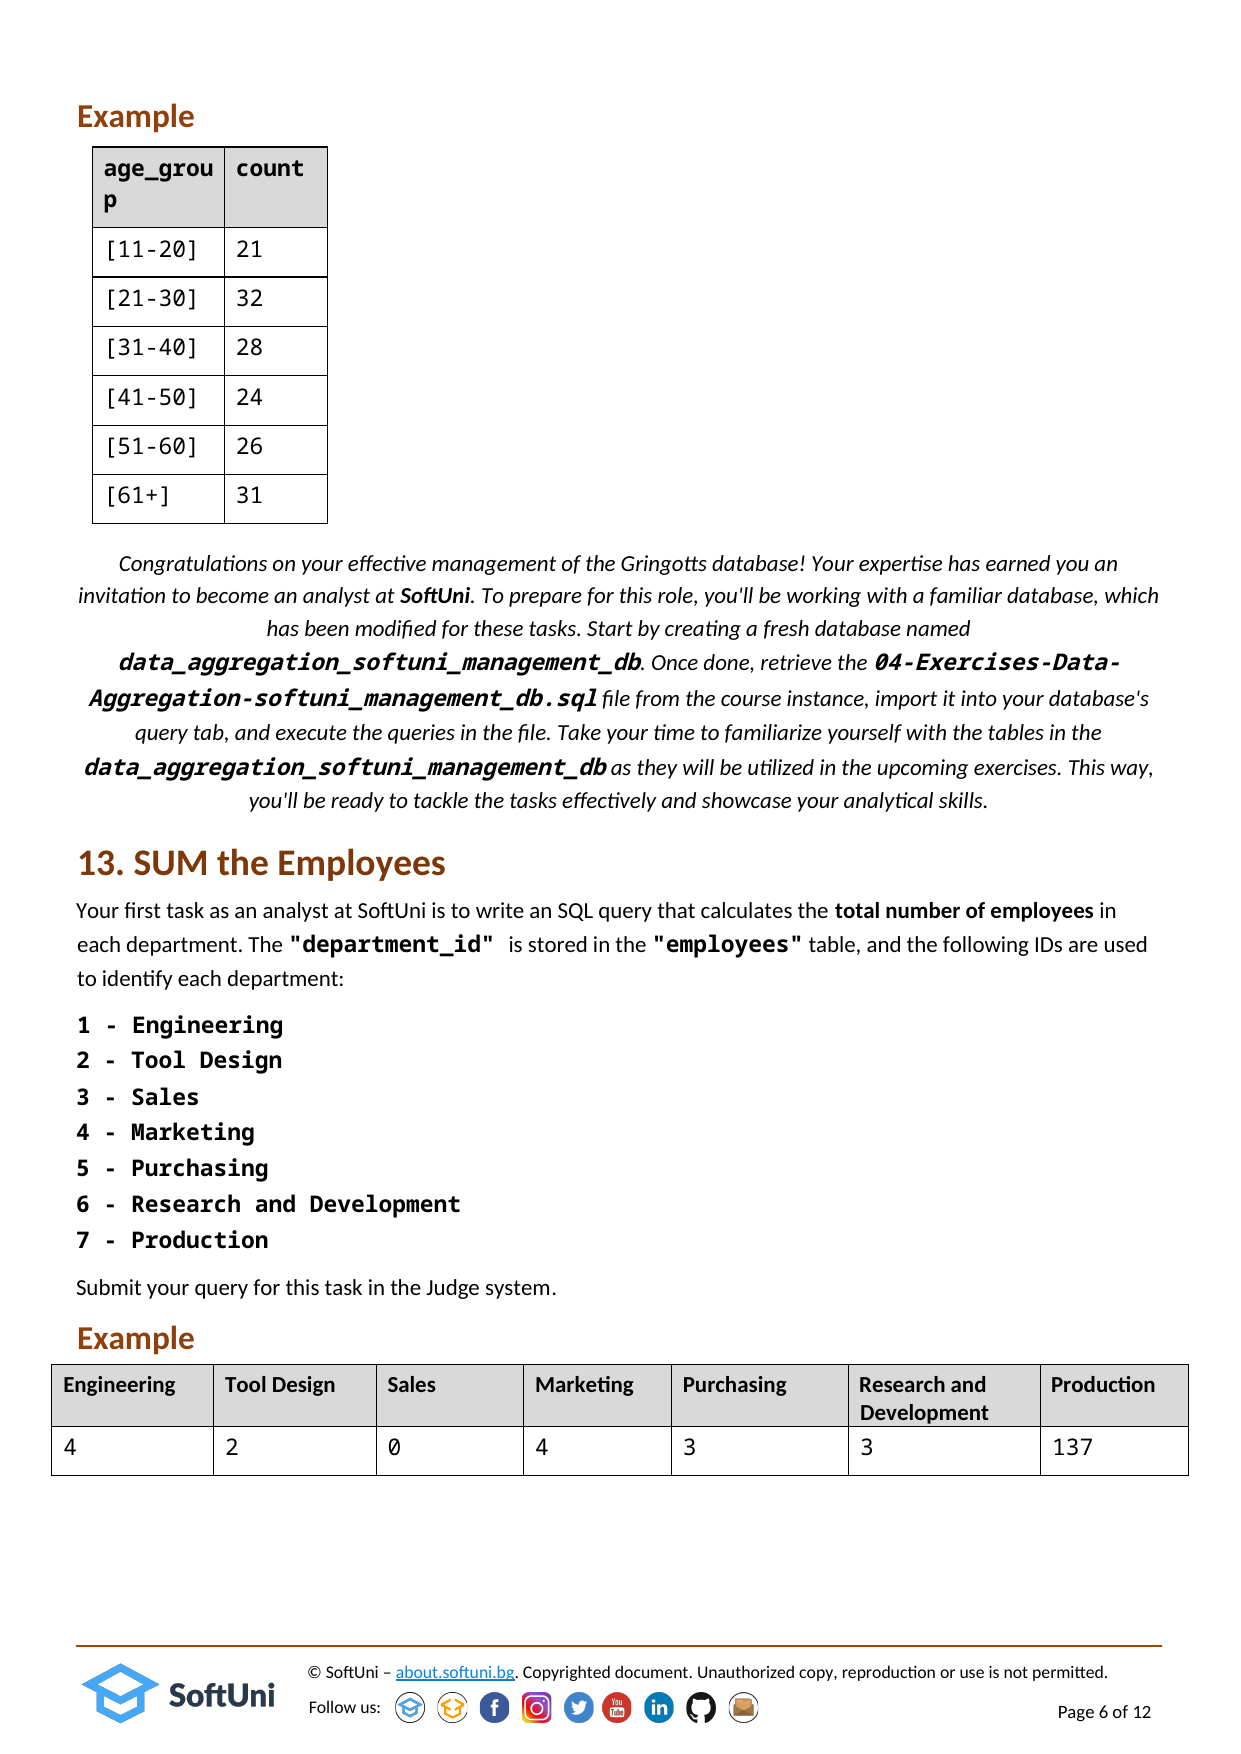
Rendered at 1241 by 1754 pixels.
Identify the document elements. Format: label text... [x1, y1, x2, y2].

table_cell [51-60] [93, 426, 224, 474]
table_cell 3 [672, 1427, 848, 1475]
table_cell 3 [849, 1427, 1040, 1475]
table_cell 0 [377, 1427, 523, 1475]
table_header Purchasing [672, 1365, 848, 1426]
table_cell [21-30] [93, 278, 224, 326]
picture [644, 1714, 653, 1723]
table_header Marketing [524, 1365, 671, 1426]
picture [644, 1692, 653, 1701]
picture [437, 1692, 468, 1723]
table_cell 4 [52, 1427, 213, 1475]
picture [602, 1692, 632, 1723]
text 2 - Tool Design [76, 1044, 1163, 1076]
picture [522, 1692, 552, 1723]
text 1 - Engineering [77, 1008, 1163, 1040]
subtitle Example [77, 95, 1163, 136]
table_cell 137 [1041, 1427, 1188, 1475]
text 3 - Sales [76, 1080, 1163, 1112]
picture [395, 1692, 425, 1723]
table_header age_group [93, 148, 224, 227]
table_cell 28 [225, 327, 327, 375]
table_cell 24 [225, 376, 327, 424]
picture [564, 1692, 594, 1723]
table_cell 26 [225, 426, 327, 474]
picture [686, 1692, 716, 1723]
picture [665, 1714, 674, 1723]
table_header count [225, 148, 327, 227]
table_cell [11-20] [93, 228, 224, 276]
picture [665, 1692, 674, 1701]
picture [479, 1692, 510, 1723]
table_header Sales [377, 1365, 523, 1426]
text 5 - Purchasing [76, 1152, 1163, 1183]
text 4 - Marketing [76, 1116, 1163, 1148]
table_cell [31-40] [93, 327, 224, 375]
table_cell 32 [225, 278, 327, 326]
table_header Tool Design [214, 1365, 376, 1426]
picture [728, 1692, 759, 1723]
text 6 - Research and Development [76, 1188, 1163, 1219]
text 7 - Production [76, 1224, 1163, 1255]
picture [658, 1705, 667, 1714]
table_header Engineering [52, 1365, 213, 1426]
table_header Production [1041, 1365, 1188, 1426]
subtitle Example [77, 1317, 1163, 1358]
table_header Research and Development [849, 1365, 1040, 1426]
picture [75, 1658, 281, 1729]
table_cell 4 [524, 1427, 671, 1475]
table_cell [61+] [93, 475, 224, 523]
table_cell 21 [225, 228, 327, 276]
text Congratulations on your effective management of the Gringotts database! Your expertise has earned you an invitation to become an analyst at SoftUni. To prepare for this role, you'll be working with a familiar database, which has been modified for these tasks. Start by creating a fresh database named data_aggregation_softuni_management_db. Once done, retrieve the 04-Exercises-Data-Aggregation-softuni_management_db.sql file from the course instance, import it into your database's query tab, and execute the queries in the file. Take your time to familiarize yourself with the tables in the data_aggregation_softuni_management_db as they will be utilized in the upcoming exercises. This way, you'll be ready to tackle the tasks effectively and showcase your analytical skills. [77, 549, 1163, 814]
text Your first task as an analyst at SoftUni is to write an SQL query that calculates the total number of employees in each department. The "department_id" is stored in the "employees" table, and the following IDs are used to identify each department: [76, 896, 1163, 992]
table_cell [41-50] [93, 376, 224, 424]
subtitle 13. SUM the Employees [77, 839, 1163, 885]
table_cell 31 [225, 475, 327, 523]
table_cell 2 [214, 1427, 376, 1475]
text Submit your query for this task in the Judge system. [76, 1273, 1163, 1301]
